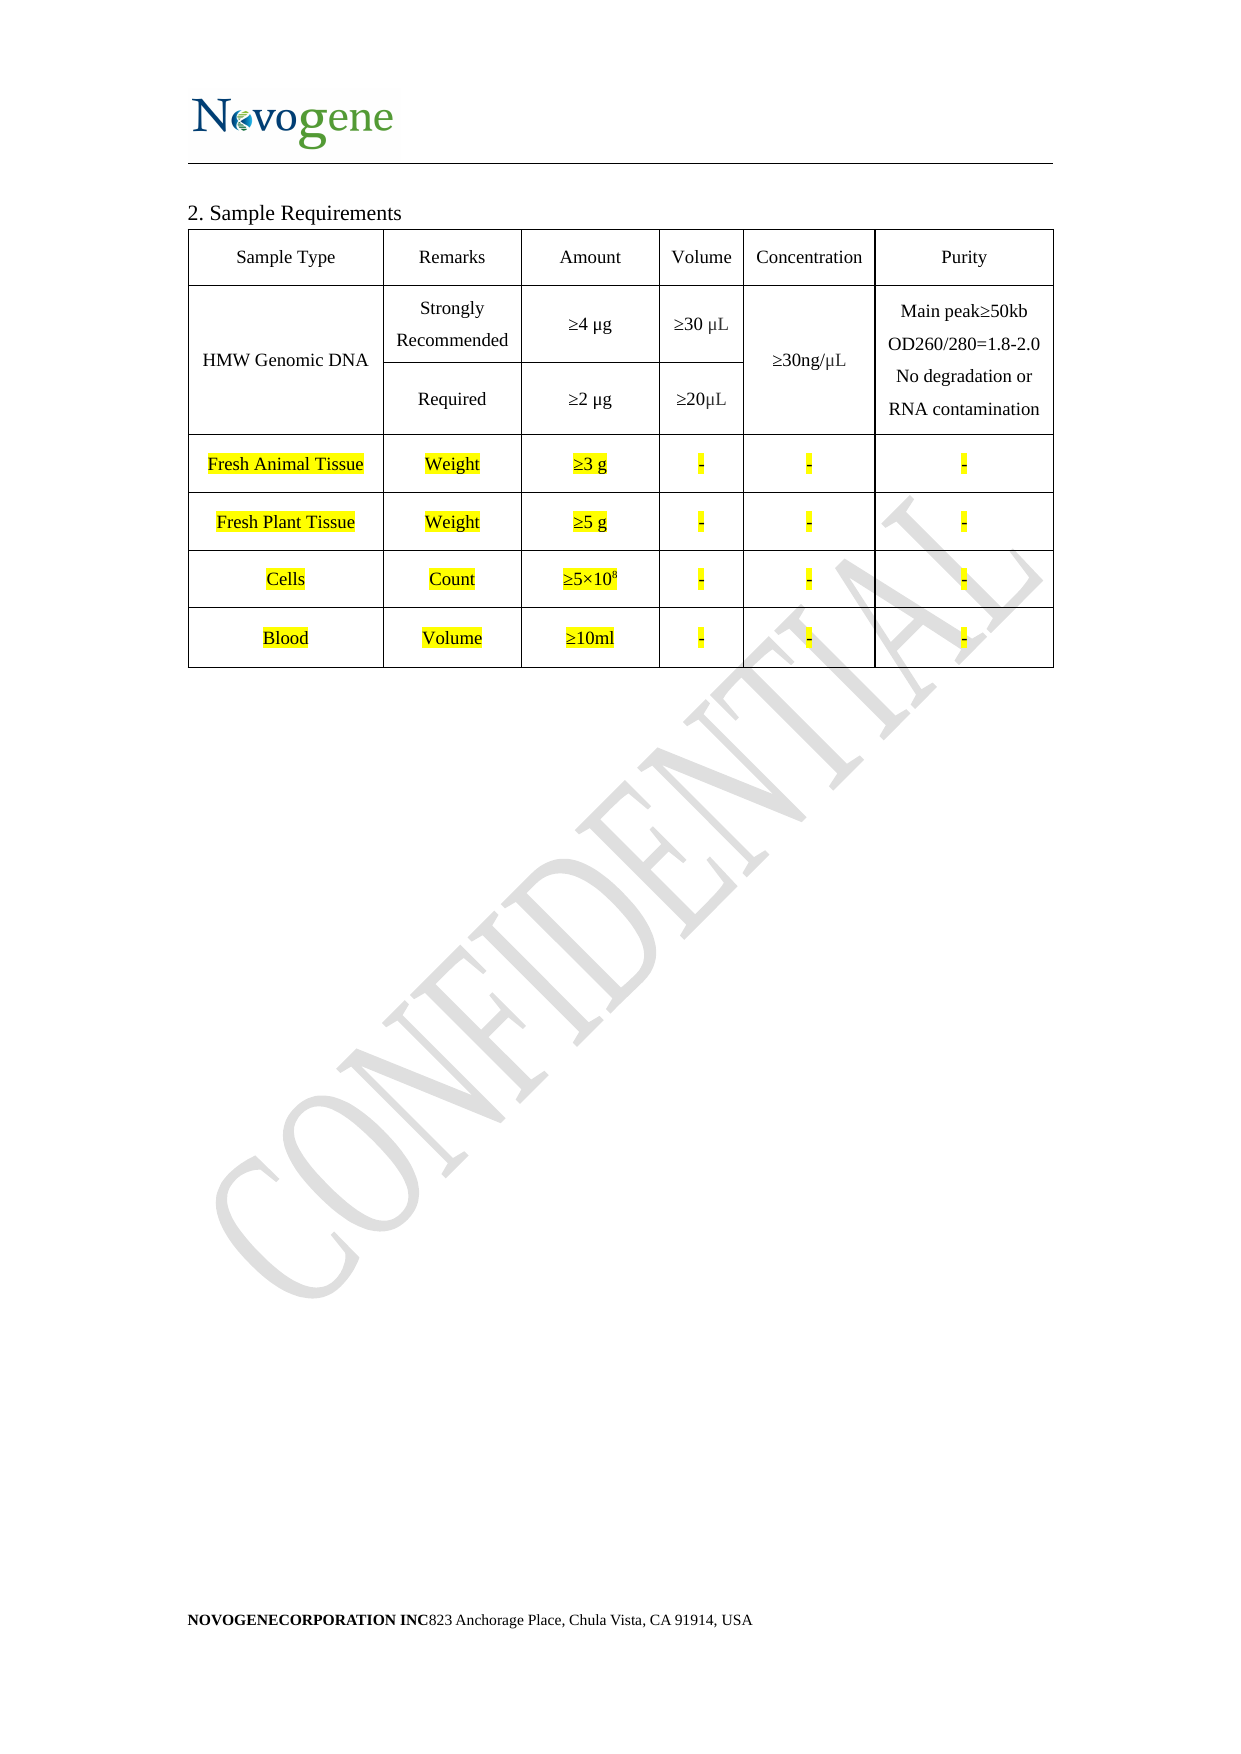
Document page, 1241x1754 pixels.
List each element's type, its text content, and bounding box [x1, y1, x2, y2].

table_cell Fresh Plant Tissue [189, 493, 383, 550]
table_cell - [744, 435, 874, 492]
table_cell - [876, 435, 1053, 492]
table_cell Required [384, 363, 521, 434]
table_header Purity [876, 230, 1053, 285]
table_cell Weight [384, 493, 521, 550]
table_cell - [744, 608, 874, 667]
table_cell ≥5×108 [522, 551, 659, 607]
table_cell Strongly Recommended [384, 286, 521, 362]
table_cell Main peak≥50kb OD260/280=1.8-2.0 No degradation or RNA contamination [876, 286, 1053, 434]
table_cell - [876, 493, 1053, 550]
table_header Remarks [384, 230, 521, 285]
table_header Sample Type [189, 230, 383, 285]
table_cell HMW Genomic DNA [189, 286, 383, 434]
table_cell ≥2 μg [522, 363, 659, 434]
table_cell - [744, 493, 874, 550]
table_cell Fresh Animal Tissue [189, 435, 383, 492]
table_cell Cells [189, 551, 383, 607]
table_cell ≥3 g [522, 435, 659, 492]
picture [187, 88, 402, 161]
table_header Volume [660, 230, 743, 285]
table_cell ≥4 μg [522, 286, 659, 362]
table_cell Weight [384, 435, 521, 492]
table_cell - [660, 551, 743, 607]
table_cell Count [384, 551, 521, 607]
table_cell Blood [189, 608, 383, 667]
table_cell ≥20μL [660, 363, 743, 434]
table_header Amount [522, 230, 659, 285]
table_cell ≥5 g [522, 493, 659, 550]
table_header Concentration [744, 230, 874, 285]
table_cell - [660, 493, 743, 550]
table_cell - [876, 551, 1053, 607]
table_cell - [744, 551, 874, 607]
text 2. Sample Requirements [187, 196, 1053, 229]
table_cell Volume [384, 608, 521, 667]
table_cell ≥30ng/μL [744, 286, 874, 434]
table_cell - [660, 435, 743, 492]
table_cell - [660, 608, 743, 667]
table_cell ≥10ml [522, 608, 659, 667]
table_cell - [876, 608, 1053, 667]
table_cell ≥30 μL [660, 286, 743, 362]
